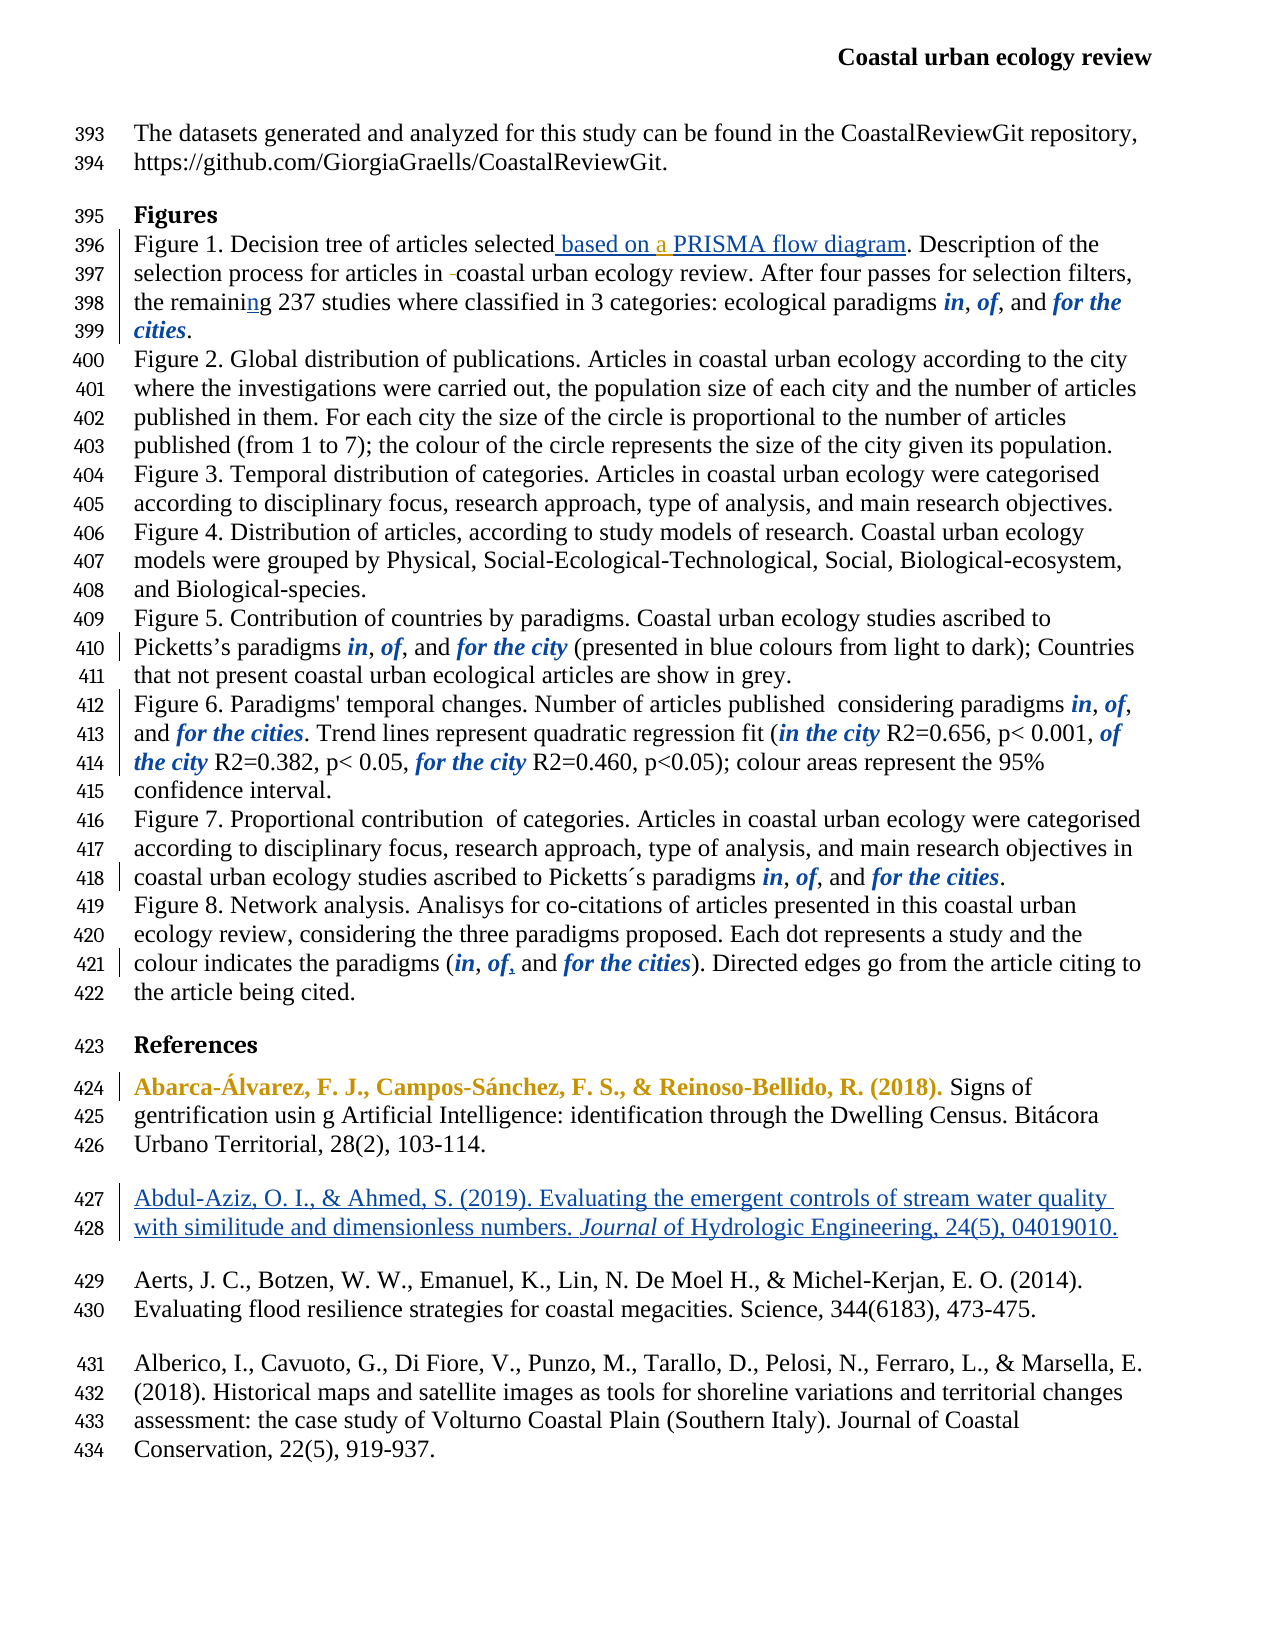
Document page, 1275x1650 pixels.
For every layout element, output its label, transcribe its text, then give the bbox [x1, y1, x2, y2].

text Figure 4. Distribution of articles, according to study models of research. Coastal urban ecology models were grouped by Physical, Social-Ecological-Technological, Social, Biological-ecosystem, and Biological-species. [133, 517, 1152, 603]
subtitle References [133, 1031, 1152, 1059]
text Alberico, I., Cavuoto, G., Di Fiore, V., Punzo, M., Tarallo, D., Pelosi, N., Ferraro, L., & Marsella, E. (2018). Historical maps and satellite images as tools for shoreline variations and territorial changes assessment: the case study of Volturno Coastal Plain (Southern Italy). Journal of Coastal Conservation, 22(5), 919-937. [133, 1348, 1152, 1463]
text Figure 2. Global distribution of publications. Articles in coastal urban ecology according to the city where the investigations were carried out, the population size of each city and the number of articles published in them. For each city the size of the circle is proportional to the number of articles published (from 1 to 7); the colour of the circle represents the size of the city given its population. [133, 344, 1152, 459]
text Figure 3. Temporal distribution of categories. Articles in coastal urban ecology were categorised according to disciplinary focus, research approach, type of analysis, and main research objectives. [133, 459, 1152, 517]
text The datasets generated and analyzed for this study can be found in the CoastalReviewGit repository, https://github.com/GiorgiaGraells/CoastalReviewGit. [133, 118, 1152, 176]
text Abarca-Álvarez, F. J., Campos-Sánchez, F. S., & Reinoso-Bellido, R. (2018). Signs of gentrification usin g Artificial Intelligence: identification through the Dwelling Census. Bitácora Urbano Territorial, 28(2), 103-114. [133, 1072, 1152, 1158]
text Aerts, J. C., Botzen, W. W., Emanuel, K., Lin, N. De Moel H., & Michel-Kerjan, E. O. (2014). Evaluating flood resilience strategies for coastal megacities. Science, 344(6183), 473-475. [133, 1266, 1152, 1323]
text Figure 1. Decision tree of articles selected. Description of the selection process for articles in coastal urban ecology review. After four passes for selection filters, the remainig 237 studies where classified in 3 categories: ecological paradigms in, of, and for the cities. [133, 229, 1152, 344]
text Figure 5. Contribution of countries by paradigms. Coastal urban ecology studies ascribed to Picketts’s paradigms in, of, and for the city (presented in blue colours from light to dark); Countries that not present coastal urban ecological articles are show in grey. [133, 603, 1152, 689]
subtitle Figures [133, 201, 1152, 229]
text Figure 8. Network analysis. Analisys for co-citations of articles presented in this coastal urban ecology review, considering the three paradigms proposed. Each dot represents a study and the colour indicates the paradigms (in, of and for the cities). Directed edges go from the article citing to the article being cited. [133, 891, 1152, 1006]
text Figure 7. Proportional contribution of categories. Articles in coastal urban ecology were categorised according to disciplinary focus, research approach, type of analysis, and main research objectives in coastal urban ecology studies ascribed to Picketts´s paradigms in, of, and for the cities. [133, 804, 1152, 891]
text Figure 6. Paradigms' temporal changes. Number of articles published considering paradigms in, of, and for the cities. Trend lines represent quadratic regression fit (in the city R2=0.656, p< 0.001, of the city R2=0.382, p< 0.05, for the city R2=0.460, p<0.05); colour areas represent the 95% confidence interval. [133, 689, 1152, 804]
